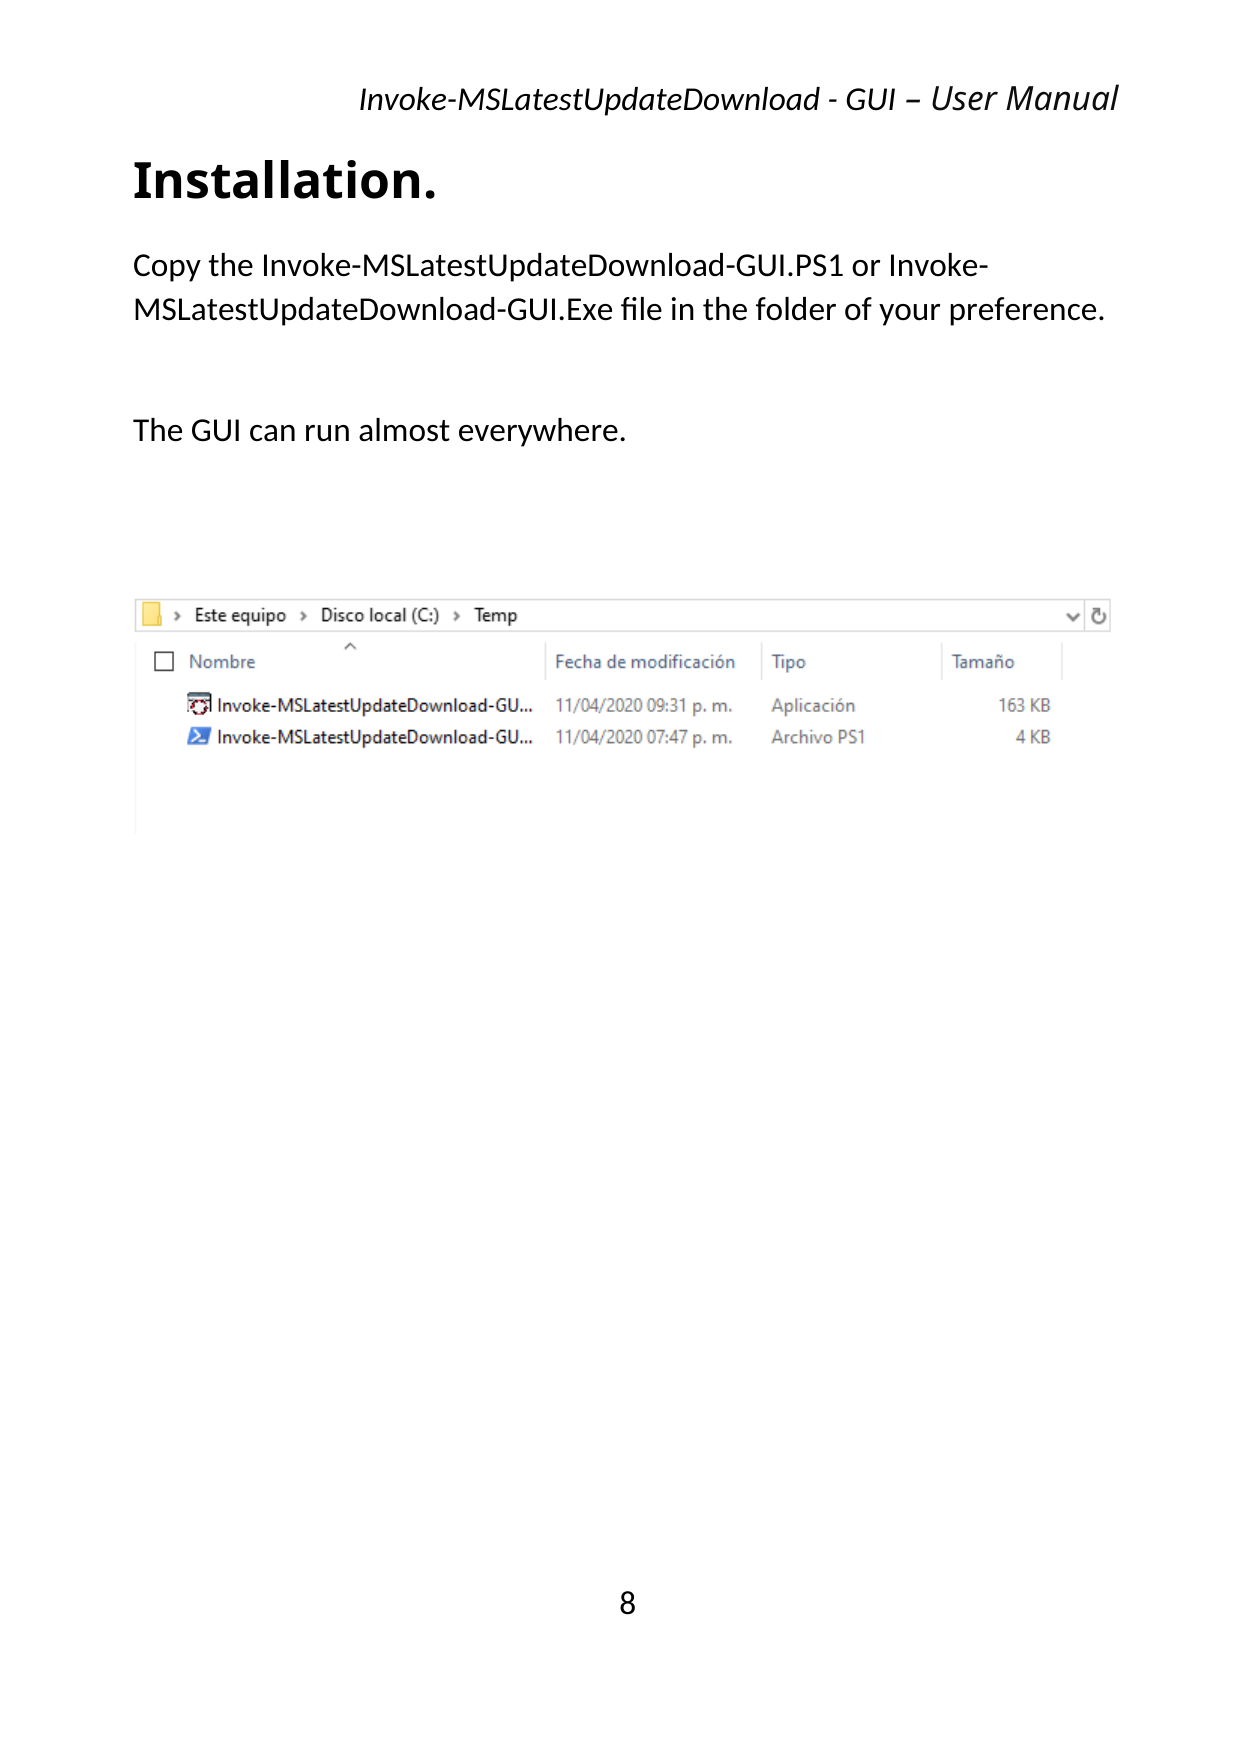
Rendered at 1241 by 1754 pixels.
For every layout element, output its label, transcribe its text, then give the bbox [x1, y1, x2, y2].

text Copy the Invoke-MSLatestUpdateDownload-GUI.PS1 or Invoke-MSLatestUpdateDownload-GUI.Exe file in the folder of your preference. [133, 244, 1122, 329]
subtitle Installation. [133, 145, 1122, 213]
picture [132, 591, 1123, 834]
text The GUI can run almost everywhere. [133, 409, 1122, 450]
